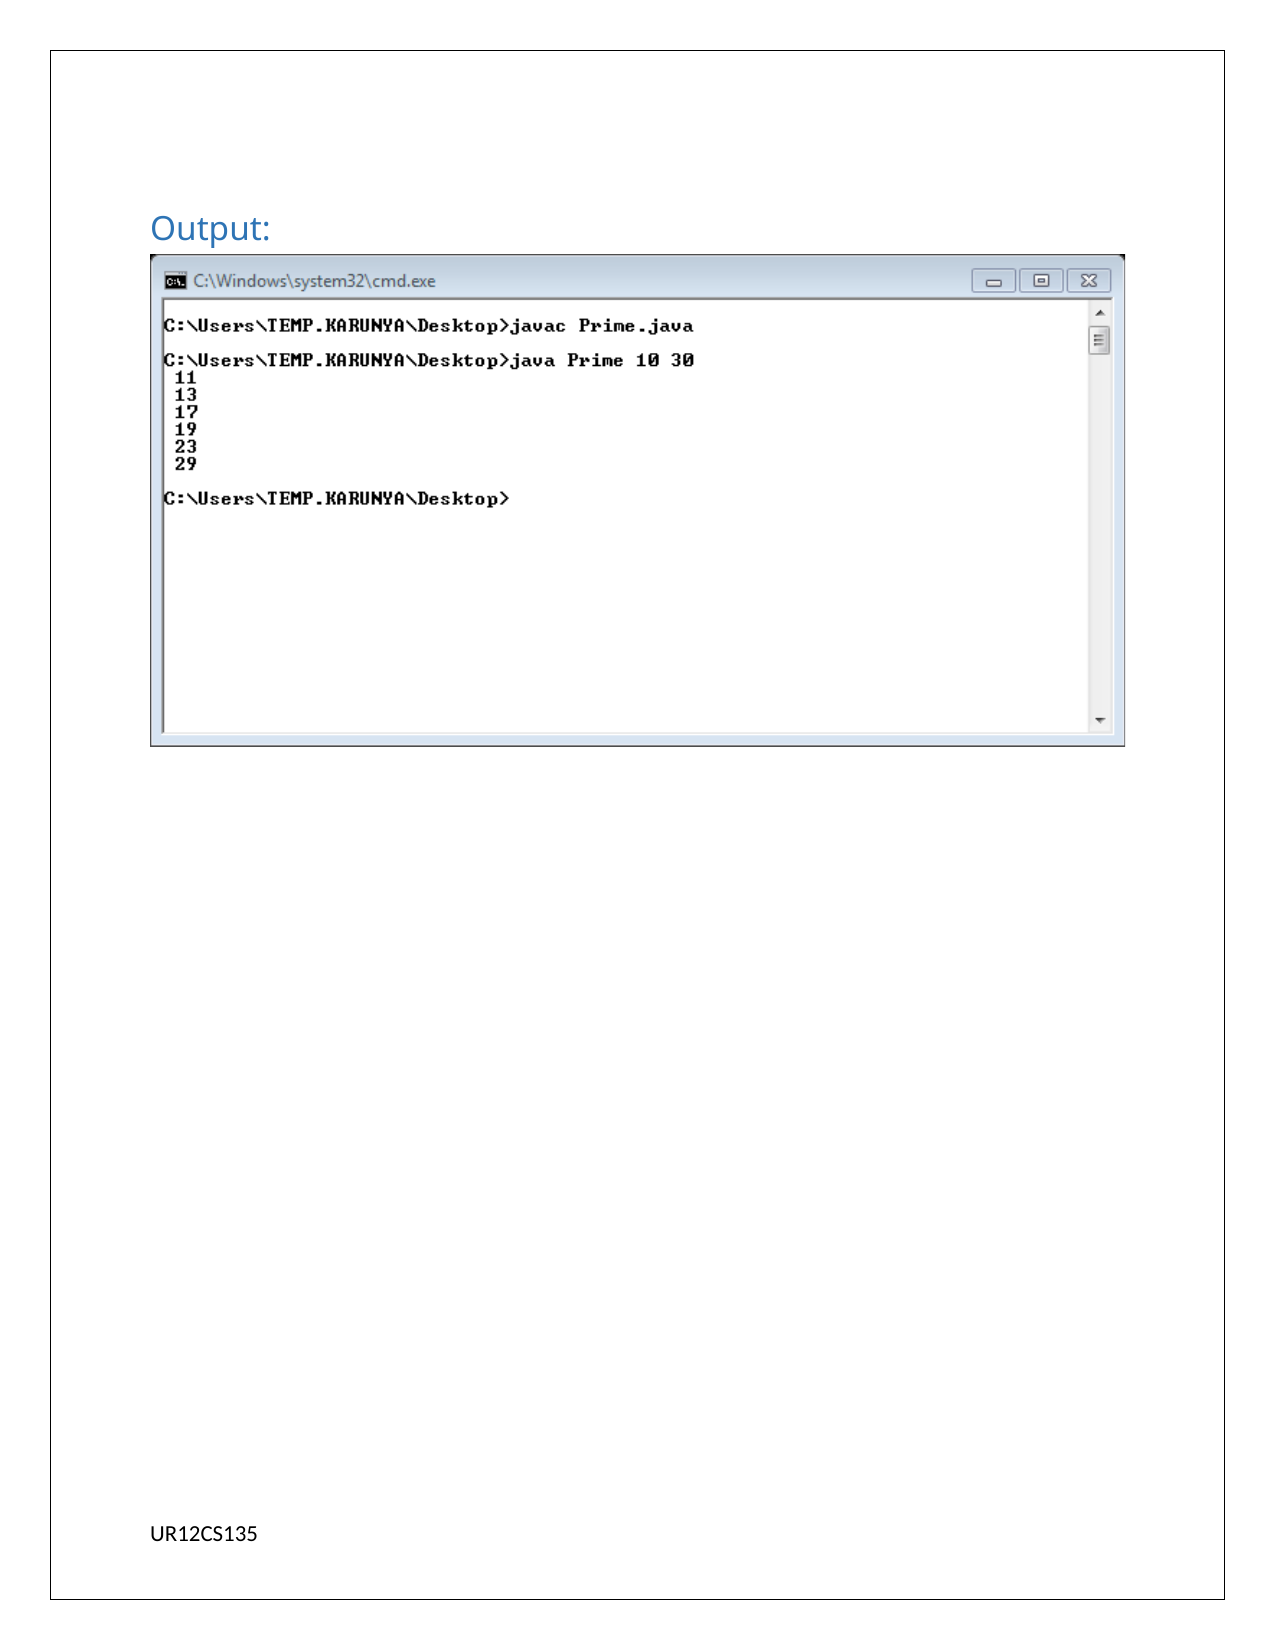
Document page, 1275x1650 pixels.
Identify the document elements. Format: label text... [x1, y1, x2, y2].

subtitle Output: [150, 205, 1125, 251]
